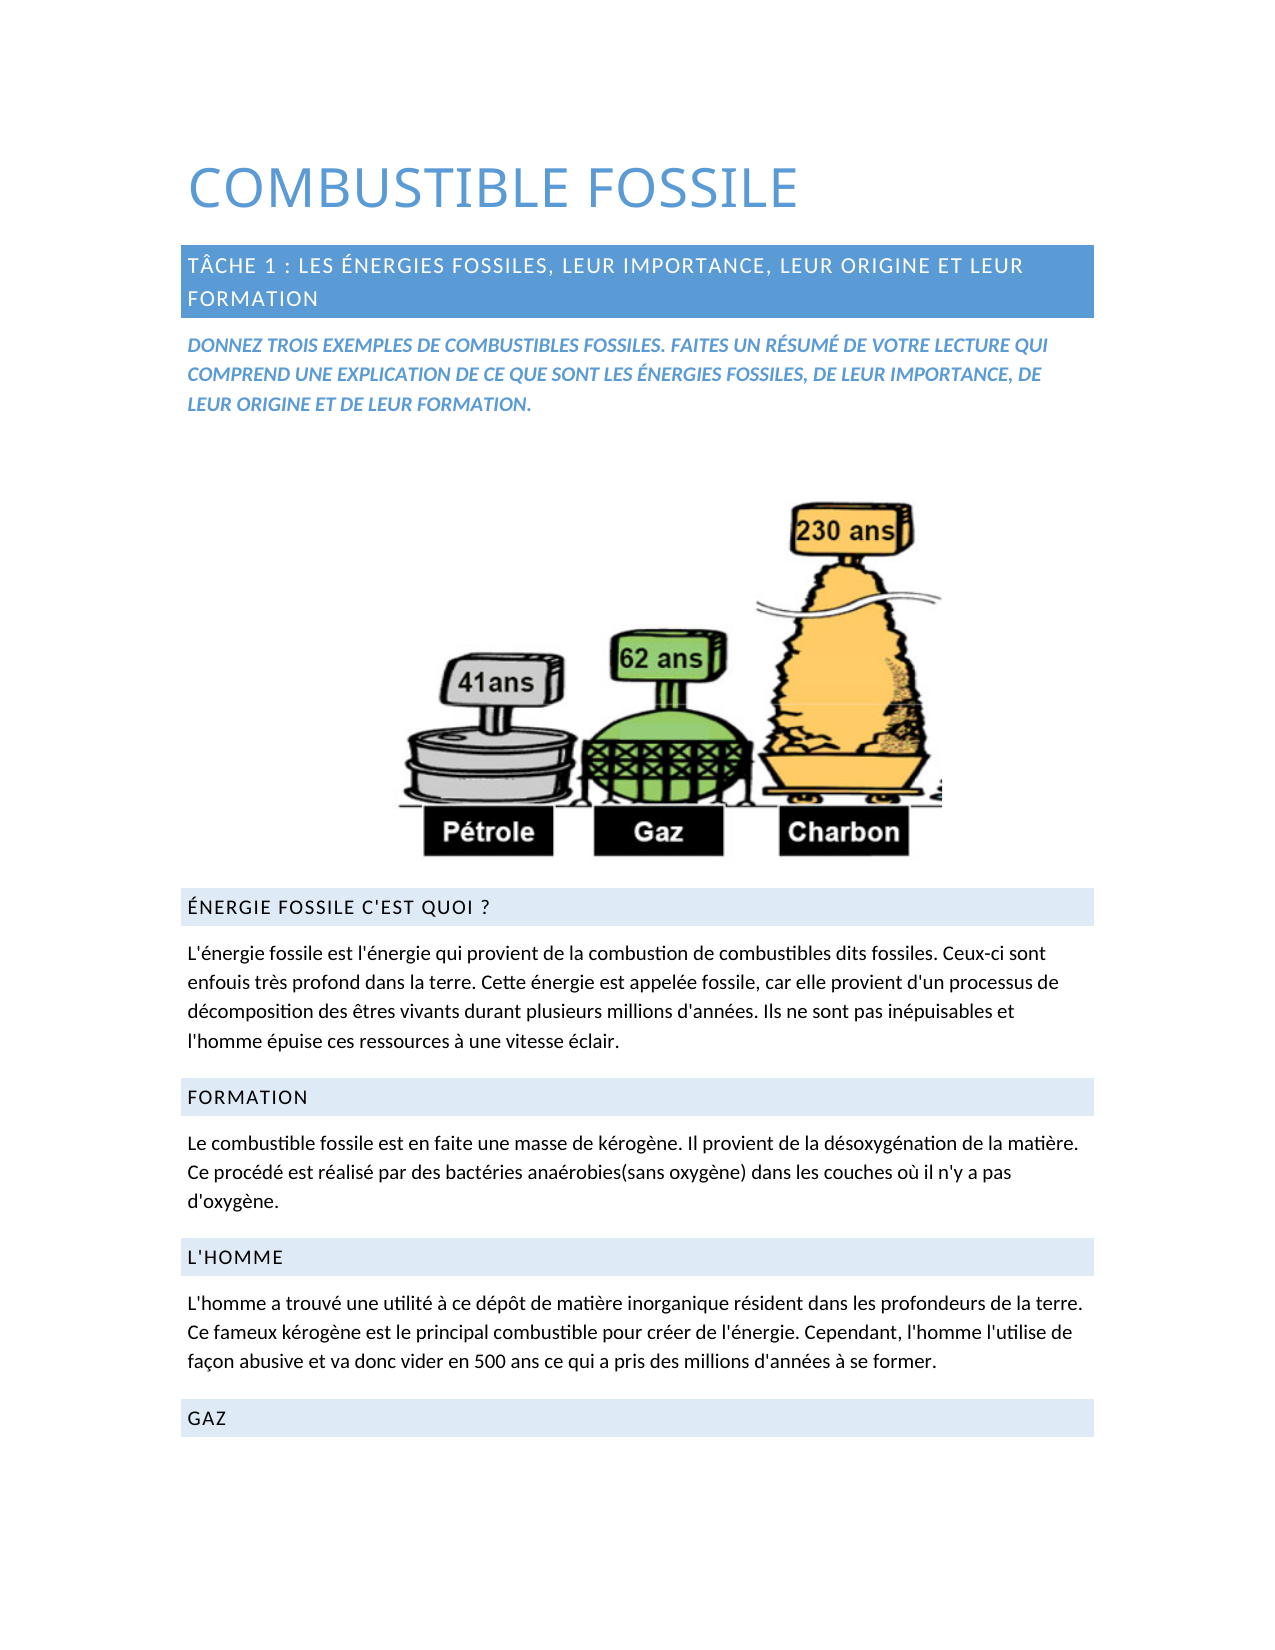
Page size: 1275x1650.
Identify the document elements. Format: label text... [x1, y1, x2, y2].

subtitle L'homme [188, 1245, 1087, 1270]
text L'énergie fossile est l'énergie qui provient de la combustion de combustibles dits fossiles. Ceux-ci sont enfouis très profond dans la terre. Cette énergie est appelée fossile, car elle provient d'un processus de décomposition des êtres vivants durant plusieurs millions d'années. Ils ne sont pas inépuisables et l'homme épuise ces ressources à une vitesse éclair. [187, 940, 1087, 1053]
subtitle Formation [188, 1084, 1087, 1109]
title Combustible fossile [187, 150, 1087, 224]
text L'homme a trouvé une utilité à ce dépôt de matière inorganique résident dans les profondeurs de la terre. Ce fameux kérogène est le principal combustible pour créer de l'énergie. Cependant, l'homme l'utilise de façon abusive et va donc vider en 500 ans ce qui a pris des millions d'années à se former. [187, 1290, 1087, 1374]
picture [332, 490, 943, 864]
subtitle Gaz [188, 1405, 1087, 1430]
subtitle Énergie fossile c'est quoi ? [188, 895, 1087, 920]
subtitle Tâche 1 : les énergies fossiles, leur importance, leur origine et leur formation [188, 251, 1087, 312]
text Le combustible fossile est en faite une masse de kérogène. Il provient de la désoxygénation de la matière. Ce procédé est réalisé par des bactéries anaérobies(sans oxygène) dans les couches où il n'y a pas d'oxygène. [187, 1130, 1087, 1214]
text Donnez trois exemples de combustibles fossiles. Faites un résumé de votre lecture qui comprend une explication de ce que sont les énergies fossiles, de leur importance, de leur origine et de leur formation. [187, 332, 1087, 416]
